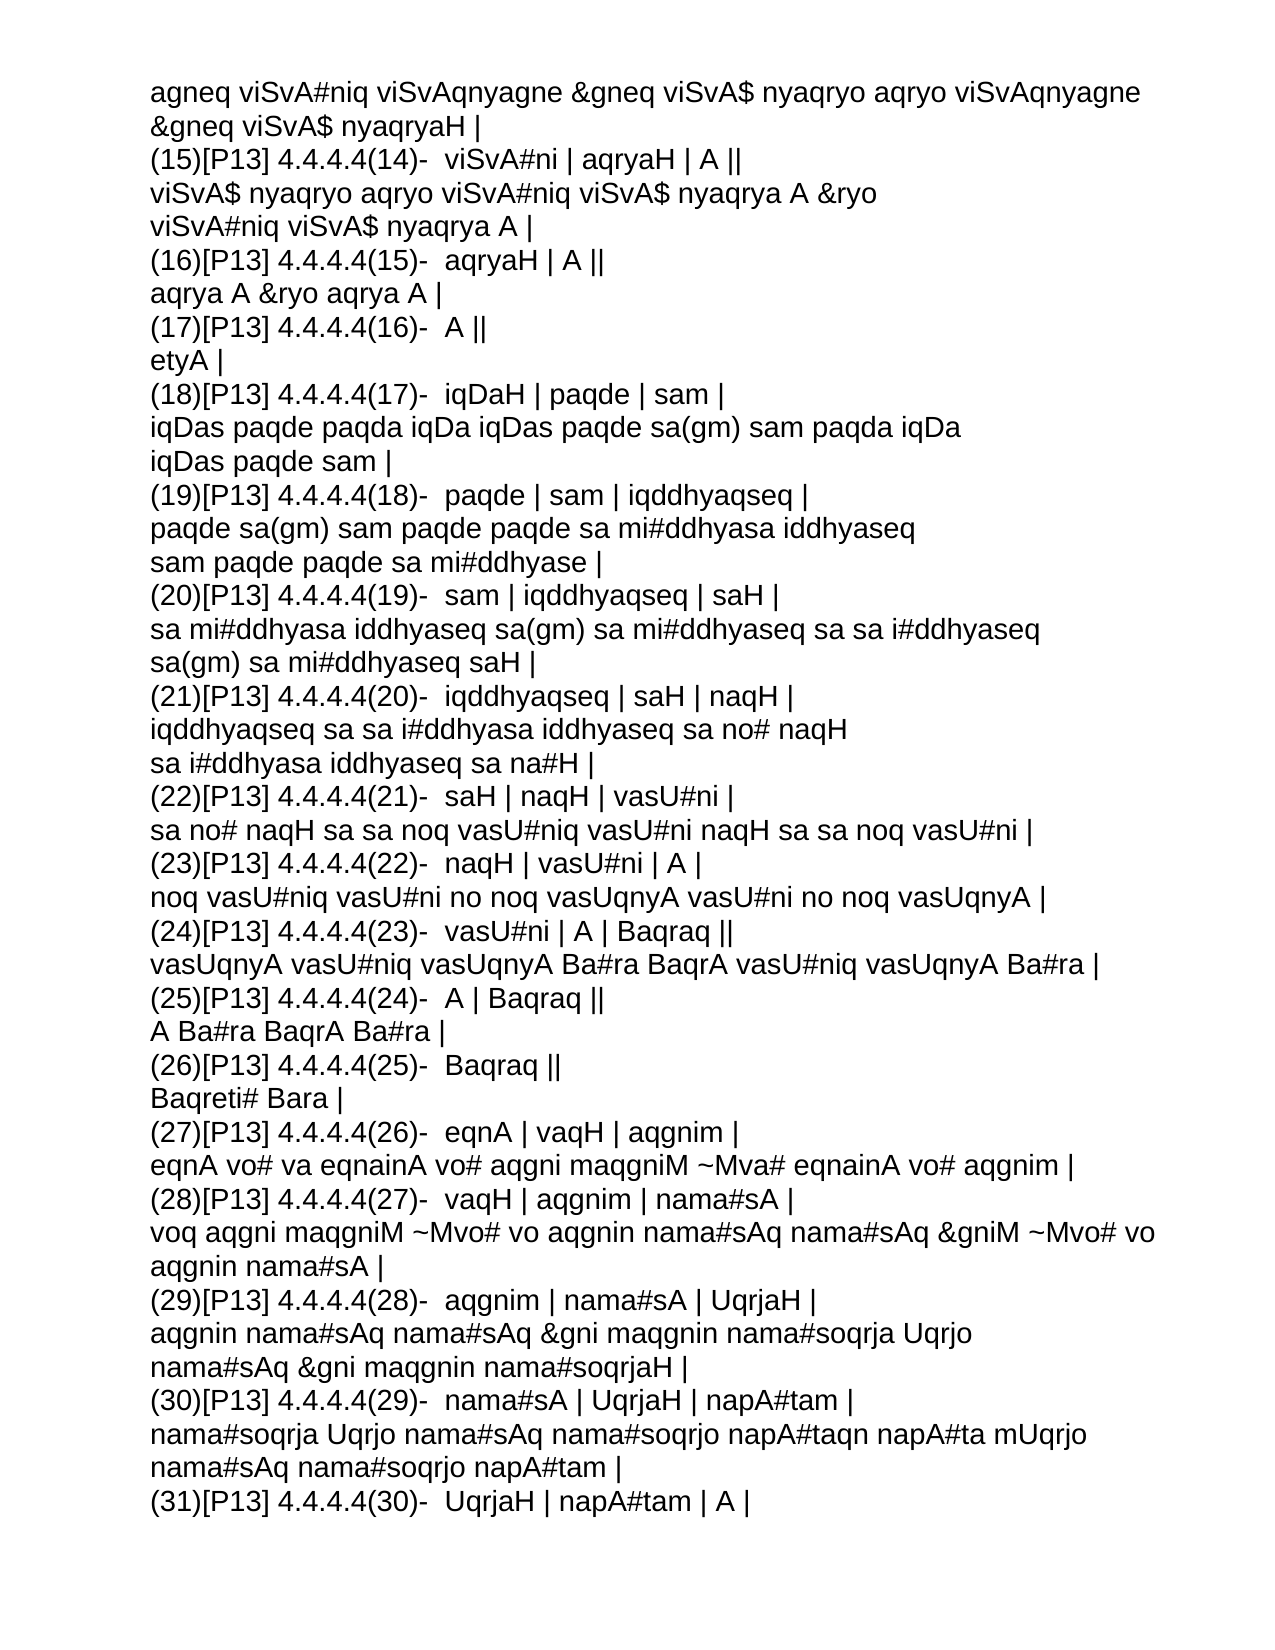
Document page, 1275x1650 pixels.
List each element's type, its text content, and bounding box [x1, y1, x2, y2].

text (27)[P13] 4.4.4.4(26)- eqnA | vaqH | aqgnim | [150, 1115, 1200, 1148]
text Baqreti# Bara | [150, 1081, 1200, 1115]
text (23)[P13] 4.4.4.4(22)- naqH | vasU#ni | A | [150, 846, 1200, 880]
text iqddhyaqseq sa sa i#ddhyasa iddhyaseq sa no# naqH sa i#ddhyasa iddhyaseq sa na#H | [150, 712, 1200, 779]
text viSvA$ nyaqryo aqryo viSvA#niq viSvA$ nyaqrya A &ryo viSvA#niq viSvA$ nyaqrya A | [150, 176, 1200, 243]
text A Ba#ra BaqrA Ba#ra | [150, 1014, 1200, 1048]
text eqnA vo# va eqnainA vo# aqgni maqgniM ~Mva# eqnainA vo# aqgnim | [150, 1148, 1200, 1182]
text (28)[P13] 4.4.4.4(27)- vaqH | aqgnim | nama#sA | [150, 1182, 1200, 1215]
text nama#soqrja Uqrjo nama#sAq nama#soqrjo napA#taqn napA#ta mUqrjo nama#sAq nama#soqrjo napA#tam | [150, 1417, 1200, 1484]
text (29)[P13] 4.4.4.4(28)- aqgnim | nama#sA | UqrjaH | [150, 1282, 1200, 1316]
text sa mi#ddhyasa iddhyaseq sa(gm) sa mi#ddhyaseq sa sa i#ddhyaseq sa(gm) sa mi#ddhyaseq saH | [150, 612, 1200, 679]
text (22)[P13] 4.4.4.4(21)- saH | naqH | vasU#ni | [150, 779, 1200, 813]
text agneq viSvA#niq viSvAqnyagne &gneq viSvA$ nyaqryo aqryo viSvAqnyagne &gneq viSvA$ nyaqryaH | [150, 75, 1200, 142]
text (25)[P13] 4.4.4.4(24)- A | Baqraq || [150, 981, 1200, 1014]
text (18)[P13] 4.4.4.4(17)- iqDaH | paqde | sam | [150, 377, 1200, 410]
text (17)[P13] 4.4.4.4(16)- A || [150, 310, 1200, 343]
text noq vasU#niq vasU#ni no noq vasUqnyA vasU#ni no noq vasUqnyA | [150, 880, 1200, 913]
text (26)[P13] 4.4.4.4(25)- Baqraq || [150, 1048, 1200, 1081]
text paqde sa(gm) sam paqde paqde sa mi#ddhyasa iddhyaseq sam paqde paqde sa mi#ddhyase | [150, 511, 1200, 578]
text aqgnin nama#sAq nama#sAq &gni maqgnin nama#soqrja Uqrjo nama#sAq &gni maqgnin nama#soqrjaH | [150, 1316, 1200, 1383]
text (21)[P13] 4.4.4.4(20)- iqddhyaqseq | saH | naqH | [150, 679, 1200, 712]
text etyA | [150, 343, 1200, 377]
text (20)[P13] 4.4.4.4(19)- sam | iqddhyaqseq | saH | [150, 578, 1200, 612]
text (31)[P13] 4.4.4.4(30)- UqrjaH | napA#tam | A | [150, 1484, 1200, 1517]
text (24)[P13] 4.4.4.4(23)- vasU#ni | A | Baqraq || [150, 913, 1200, 947]
text sa no# naqH sa sa noq vasU#niq vasU#ni naqH sa sa noq vasU#ni | [150, 813, 1200, 846]
text iqDas paqde paqda iqDa iqDas paqde sa(gm) sam paqda iqDa iqDas paqde sam | [150, 410, 1200, 477]
text aqrya A &ryo aqrya A | [150, 276, 1200, 310]
text (15)[P13] 4.4.4.4(14)- viSvA#ni | aqryaH | A || [150, 142, 1200, 176]
text vasUqnyA vasU#niq vasUqnyA Ba#ra BaqrA vasU#niq vasUqnyA Ba#ra | [150, 947, 1200, 981]
text (30)[P13] 4.4.4.4(29)- nama#sA | UqrjaH | napA#tam | [150, 1383, 1200, 1417]
text (19)[P13] 4.4.4.4(18)- paqde | sam | iqddhyaqseq | [150, 477, 1200, 511]
text voq aqgni maqgniM ~Mvo# vo aqgnin nama#sAq nama#sAq &gniM ~Mvo# vo aqgnin nama#sA | [150, 1215, 1200, 1282]
text (16)[P13] 4.4.4.4(15)- aqryaH | A || [150, 243, 1200, 276]
